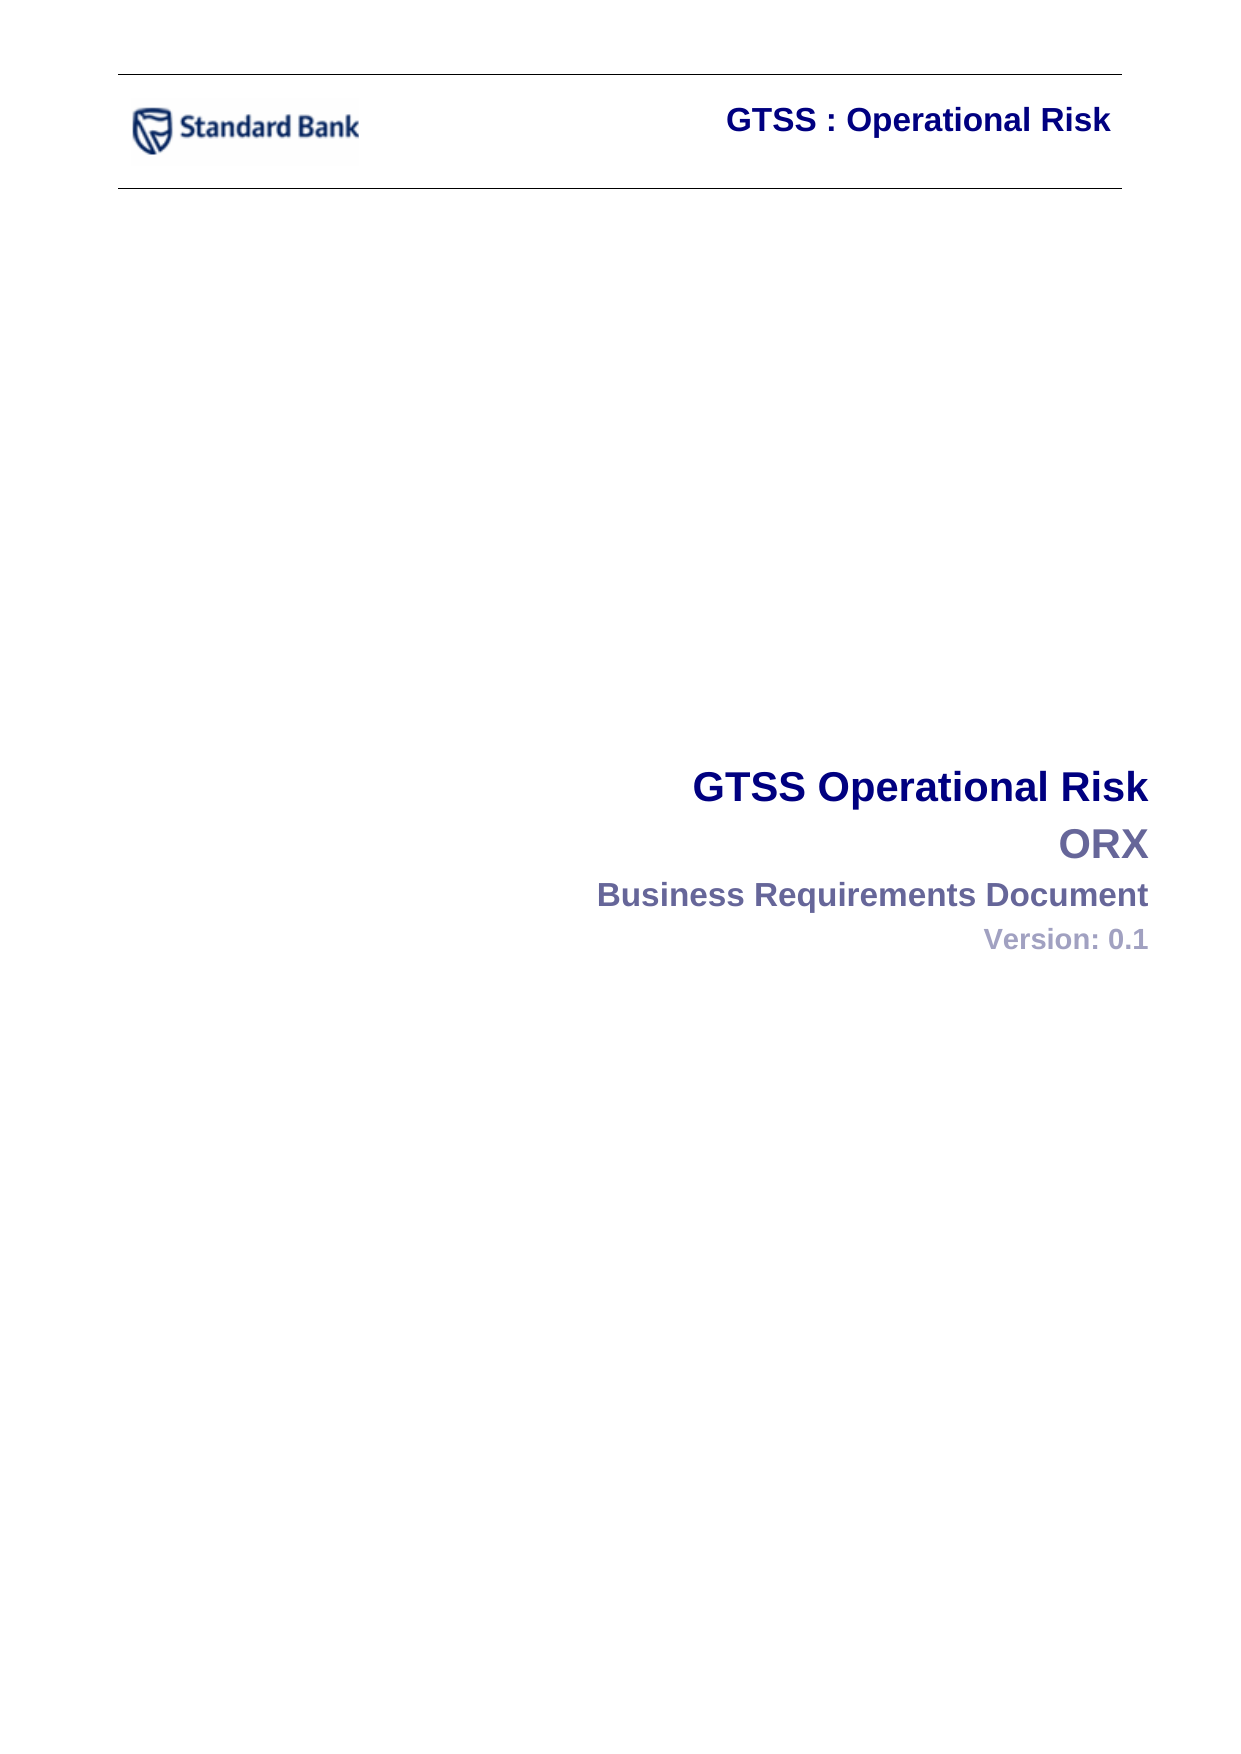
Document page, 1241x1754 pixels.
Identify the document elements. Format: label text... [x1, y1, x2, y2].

table_cell Business Requirements Document [265, 871, 1160, 918]
table_cell ORX [265, 815, 1160, 871]
table_header GTSS Operational Risk [265, 759, 1160, 815]
picture [131, 98, 359, 166]
table_cell Version: 0.1 [265, 918, 1160, 960]
